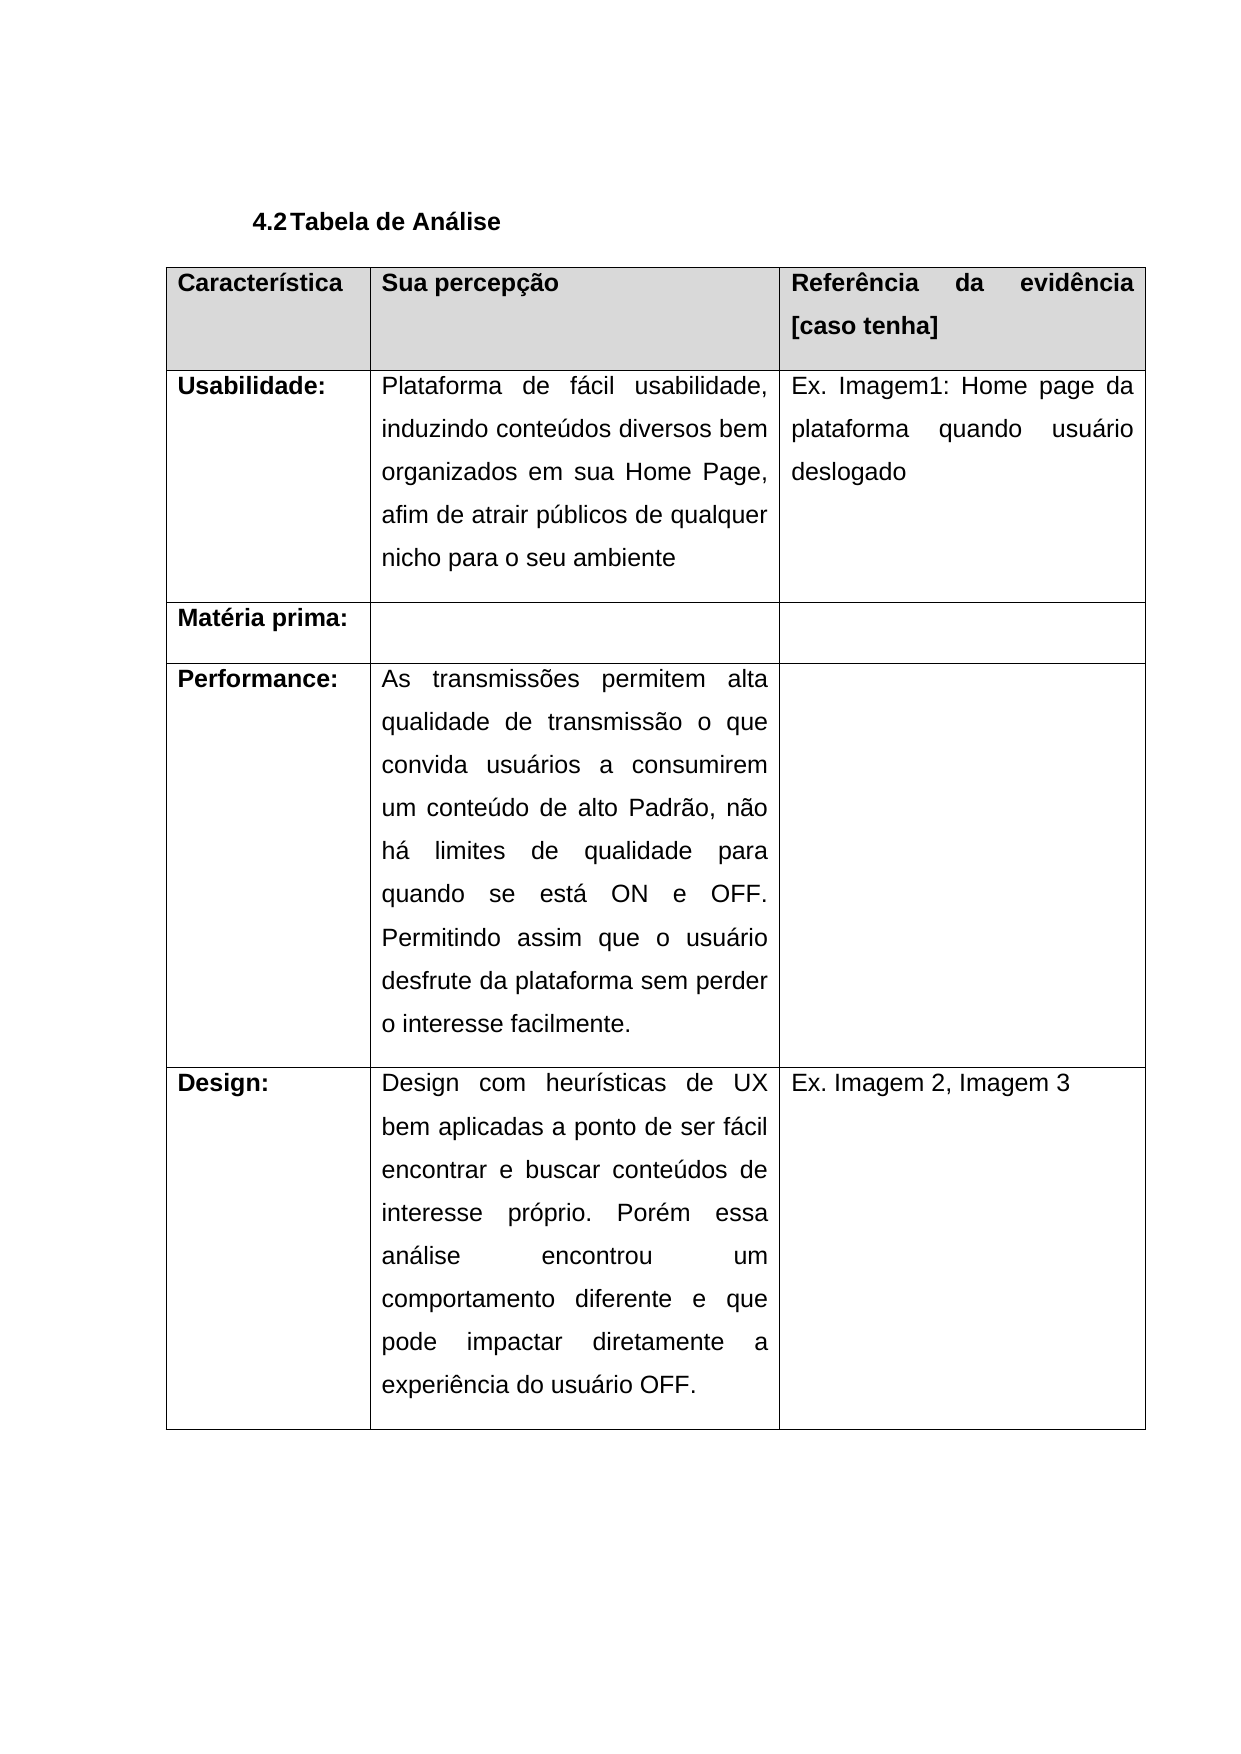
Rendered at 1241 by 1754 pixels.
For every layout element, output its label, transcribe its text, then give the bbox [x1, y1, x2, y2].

table_header Característica [167, 268, 370, 370]
table_cell Usabilidade: [167, 371, 370, 602]
table_cell [780, 603, 1145, 663]
subtitle Tabela de Análise [252, 207, 1063, 236]
table_cell [371, 603, 779, 663]
table_cell Matéria prima: [167, 603, 370, 663]
table_header Sua percepção [371, 268, 779, 370]
table_cell Design: [167, 1068, 370, 1429]
table_header Referência da evidência [caso tenha] [780, 268, 1145, 370]
table_cell Plataforma de fácil usabilidade, induzindo conteúdos diversos bem organizados em sua Home Page, afim de atrair públicos de qualquer nicho para o seu ambiente [371, 371, 779, 602]
table_cell Design com heurísticas de UX bem aplicadas a ponto de ser fácil encontrar e buscar conteúdos de interesse próprio. Porém essa análise encontrou um comportamento diferente e que pode impactar diretamente a experiência do usuário OFF. [371, 1068, 779, 1429]
table_cell Performance: [167, 664, 370, 1067]
table_cell [780, 664, 1145, 1067]
table_cell As transmissões permitem alta qualidade de transmissão o que convida usuários a consumirem um conteúdo de alto Padrão, não há limites de qualidade para quando se está ON e OFF. Permitindo assim que o usuário desfrute da plataforma sem perder o interesse facilmente. [371, 664, 779, 1067]
table_cell Ex. Imagem 2, Imagem 3 [780, 1068, 1145, 1429]
table_cell Ex. Imagem1: Home page da plataforma quando usuário deslogado [780, 371, 1145, 602]
